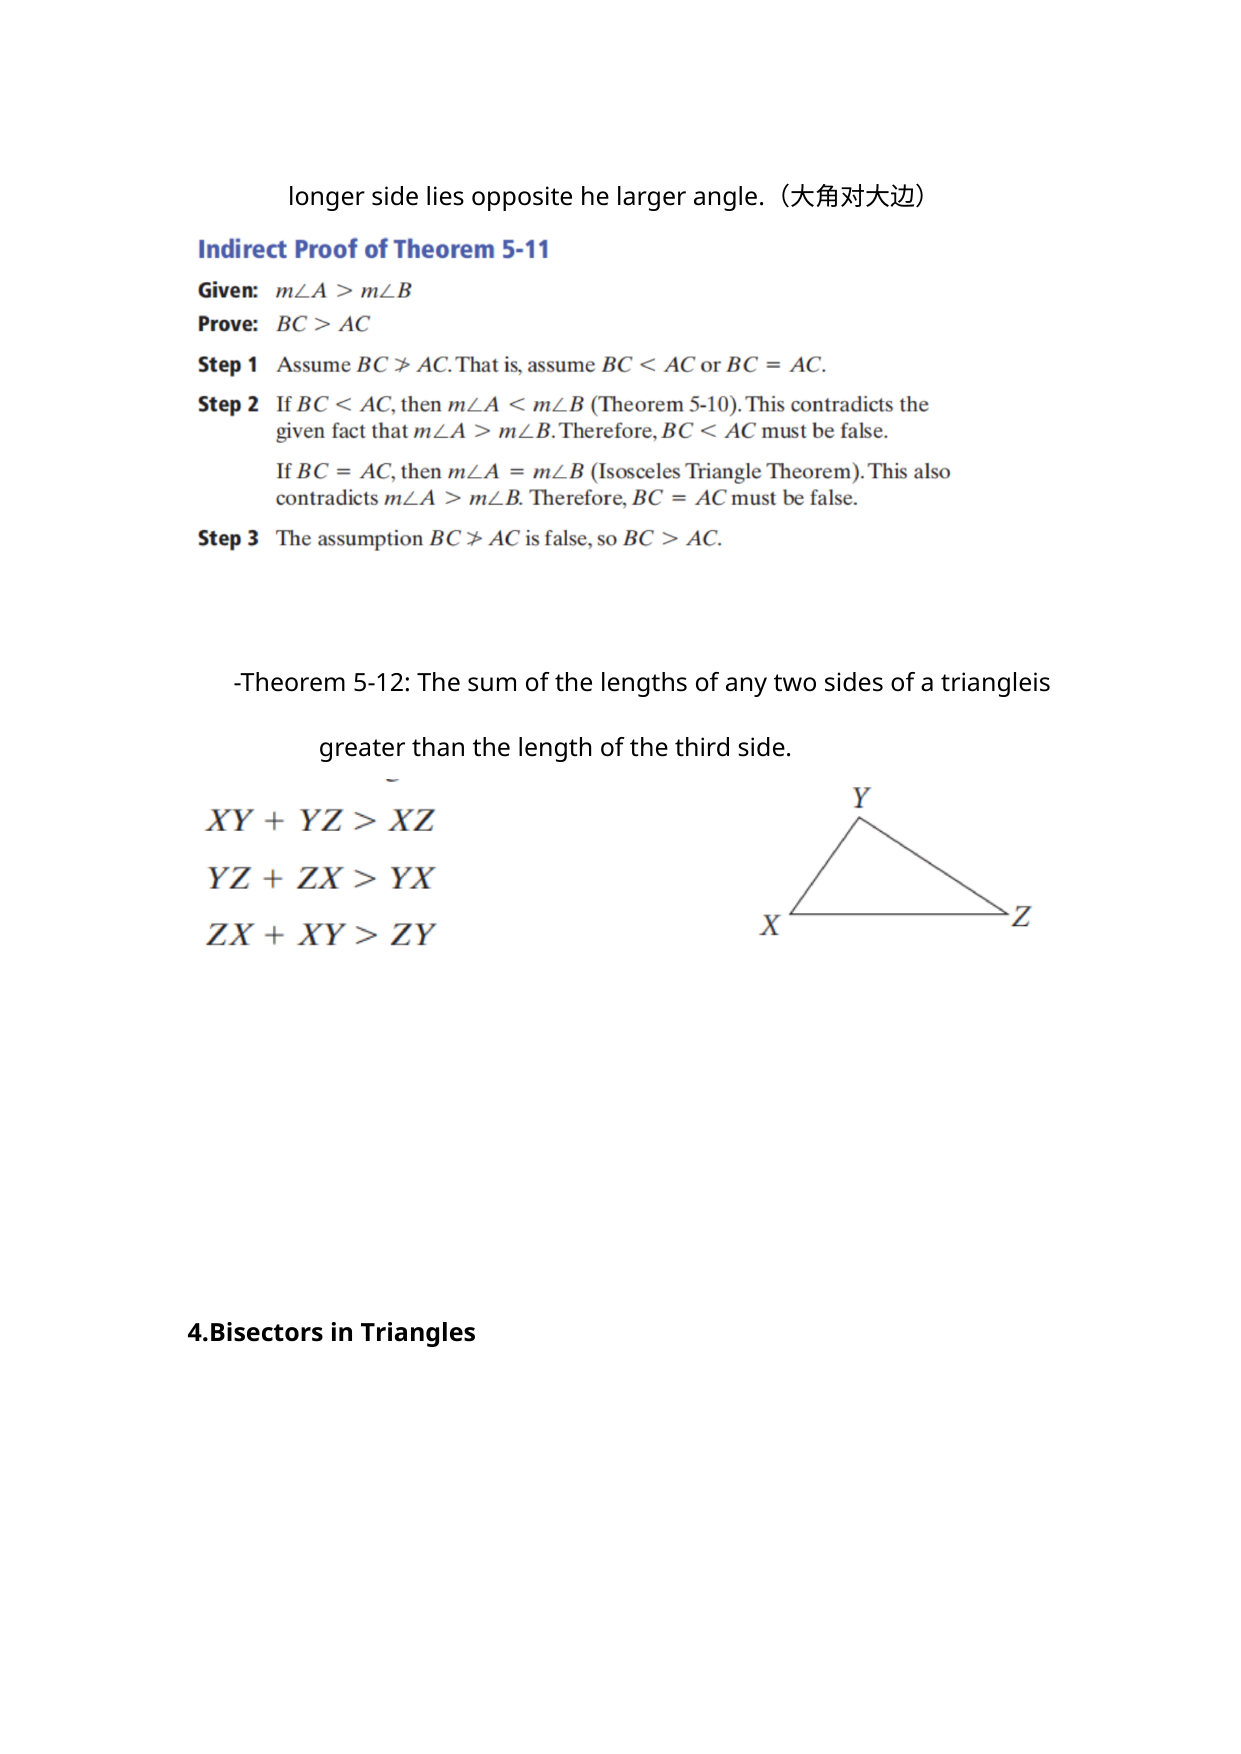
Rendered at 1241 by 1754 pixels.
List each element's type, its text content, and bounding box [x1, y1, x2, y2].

picture [187, 227, 982, 558]
text 4.Bisectors in Triangles [187, 1299, 1053, 1364]
text -Theorem 5-12: The sum of the lengths of any two sides of a triangleis greater than the length of the third side. [187, 649, 1053, 779]
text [187, 162, 1053, 227]
picture [187, 779, 1052, 958]
